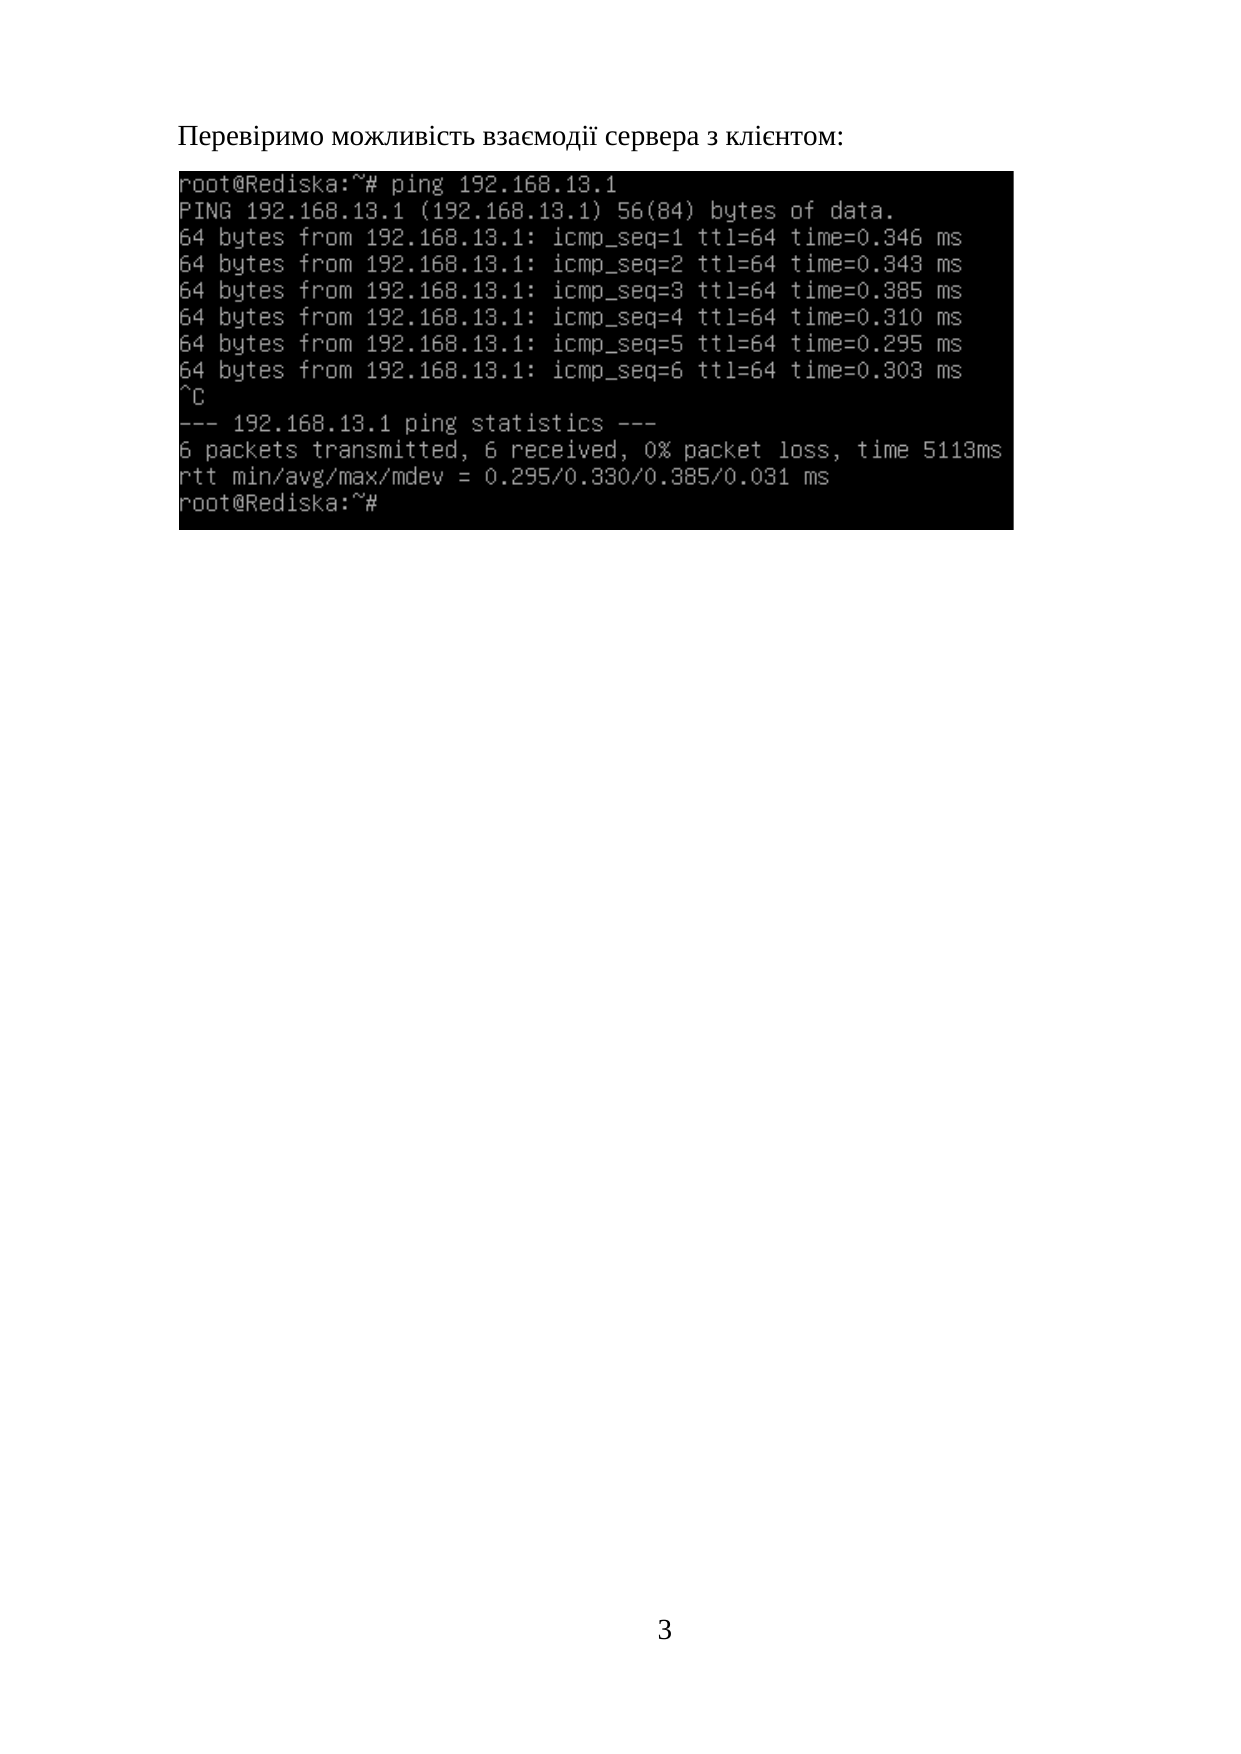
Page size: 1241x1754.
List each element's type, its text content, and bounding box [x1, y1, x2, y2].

picture [179, 171, 1014, 530]
text Перевіримо можливість взаємодії сервера з клієнтом: [177, 118, 1152, 152]
